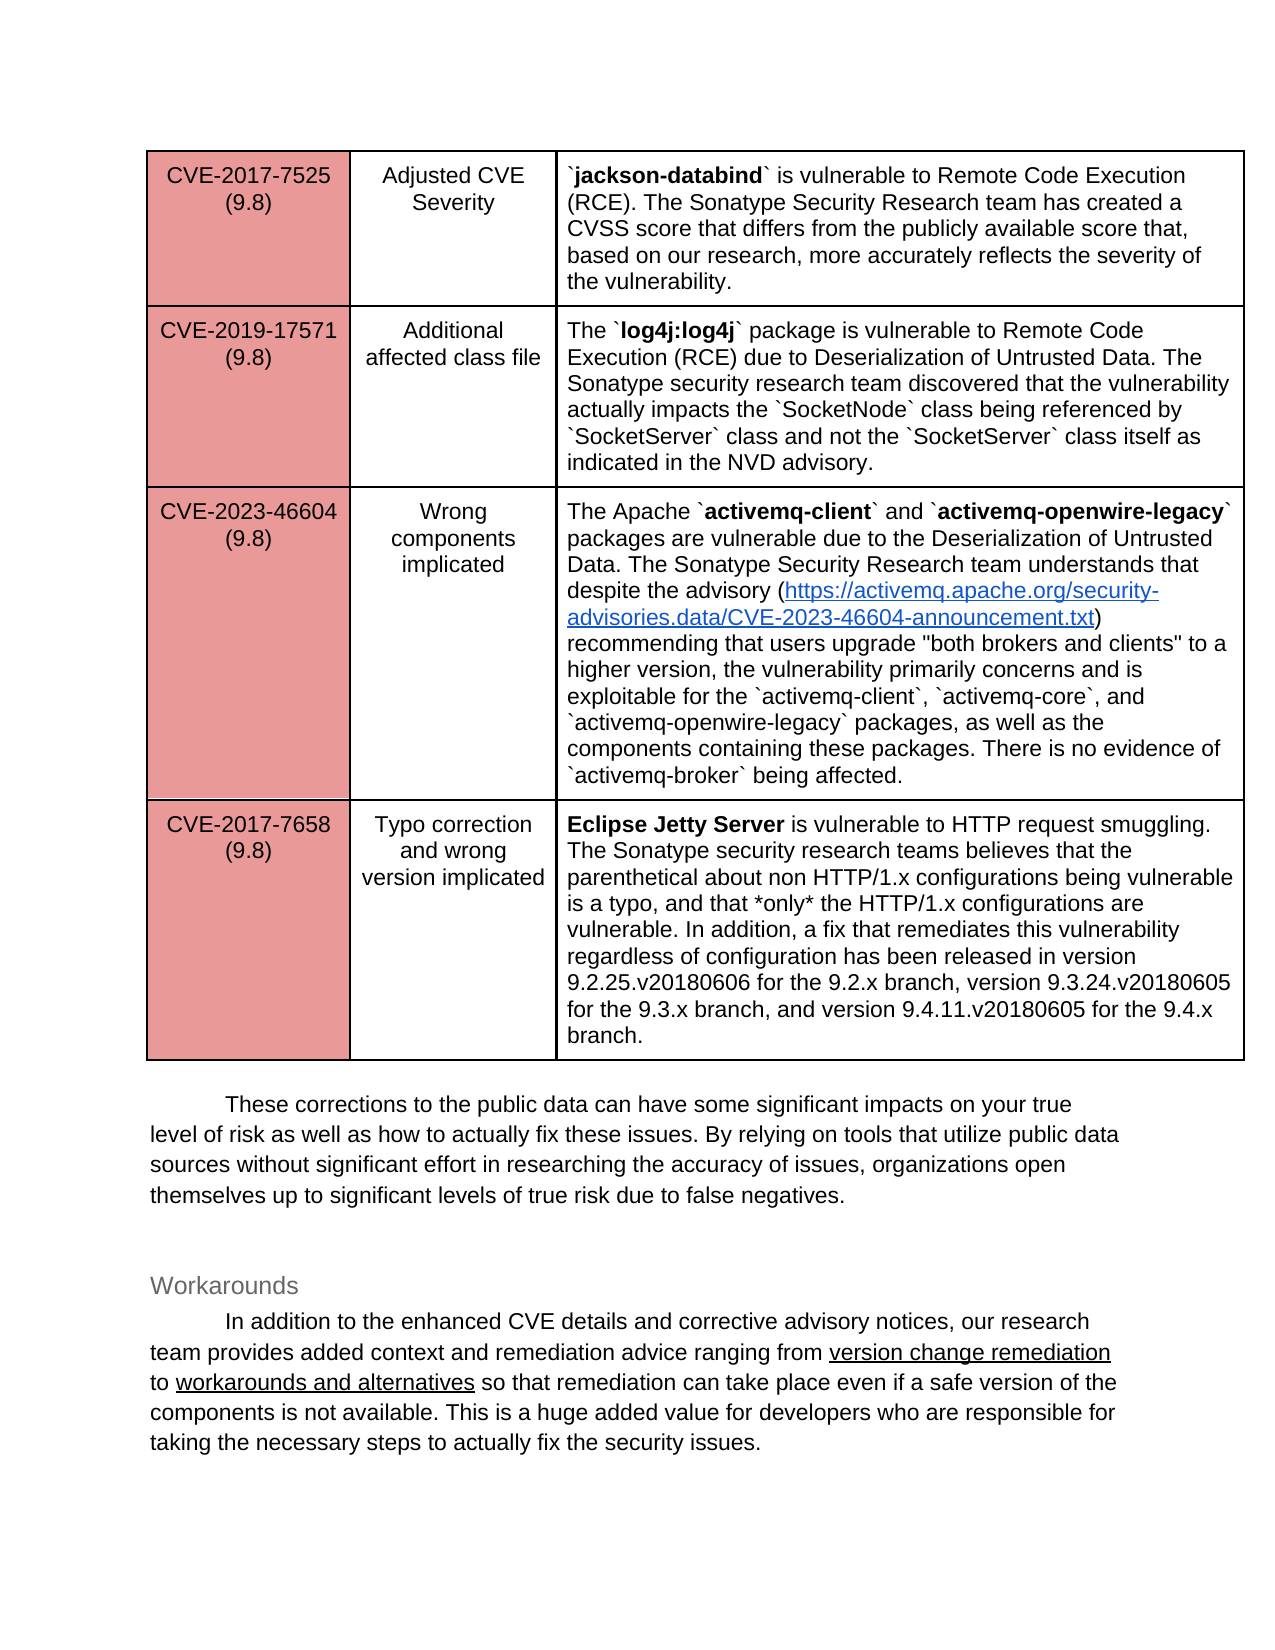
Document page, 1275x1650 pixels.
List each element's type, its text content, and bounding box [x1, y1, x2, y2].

text In addition to the enhanced CVE details and corrective advisory notices, our research team provides added context and remediation advice ranging from version change remediation to workarounds and alternatives so that remediation can take place even if a safe version of the components is not available. This is a huge added value for developers who are responsible for taking the necessary steps to actually fix the security issues. [150, 1308, 1125, 1455]
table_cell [351, 152, 555, 305]
table_cell Eclipse Jetty Server is vulnerable to HTTP request smuggling. The Sonatype security research teams believes that the parenthetical about non HTTP/1.x configurations being vulnerable is a typo, and that *only* the HTTP/1.x configurations are vulnerable. In addition, a fix that remediates this vulnerability regardless of configuration has been released in version 9.2.25.v20180606 for the 9.2.x branch, version 9.3.24.v20180605 for the 9.3.x branch, and version 9.4.11.v20180605 for the 9.4.x branch. [558, 801, 1243, 1059]
table_cell The Apache `activemq-client` and `activemq-openwire-legacy` packages are vulnerable due to the Deserialization of Untrusted Data. The Sonatype Security Research team understands that despite the advisory (https://activemq.apache.org/security-advisories.data/CVE-2023-46604-announcement.txt) recommending that users upgrade "both brokers and clients" to a higher version, the vulnerability primarily concerns and is exploitable for the `activemq-client`, `activemq-core`, and `activemq-openwire-legacy` packages, as well as the components containing these packages. There is no evidence of `activemq-broker` being affected. [558, 488, 1243, 798]
table_cell CVE-2017-7525 (9.8) [148, 152, 349, 305]
table_cell Additional affected class file [351, 307, 555, 486]
table_cell The `log4j:log4j` package is vulnerable to Remote Code Execution (RCE) due to Deserialization of Untrusted Data. The Sonatype security research team discovered that the vulnerability actually impacts the `SocketNode` class being referenced by `SocketServer` class and not the `SocketServer` class itself as indicated in the NVD advisory. [558, 307, 1243, 486]
table_cell Wrong components implicated [351, 488, 555, 798]
table_cell CVE-2019-17571 (9.8) [148, 307, 349, 486]
subtitle Workarounds [150, 1271, 1125, 1300]
text These corrections to the public data can have some significant impacts on your true level of risk as well as how to actually fix these issues. By relying on tools that utilize public data sources without significant effort in researching the accuracy of issues, organizations open themselves up to significant levels of true risk due to false negatives. [150, 1091, 1125, 1208]
table_cell Typo correction and wrong version implicated [351, 801, 555, 1059]
table_cell `jackson-databind` is vulnerable to Remote Code Execution (RCE). The Sonatype Security Research team has created a CVSS score that differs from the publicly available score that, based on our research, more accurately reflects the severity of the vulnerability. [558, 152, 1243, 305]
table_cell CVE-2023-46604 (9.8) [148, 488, 349, 798]
table_cell CVE-2017-7658 (9.8) [148, 801, 349, 1059]
